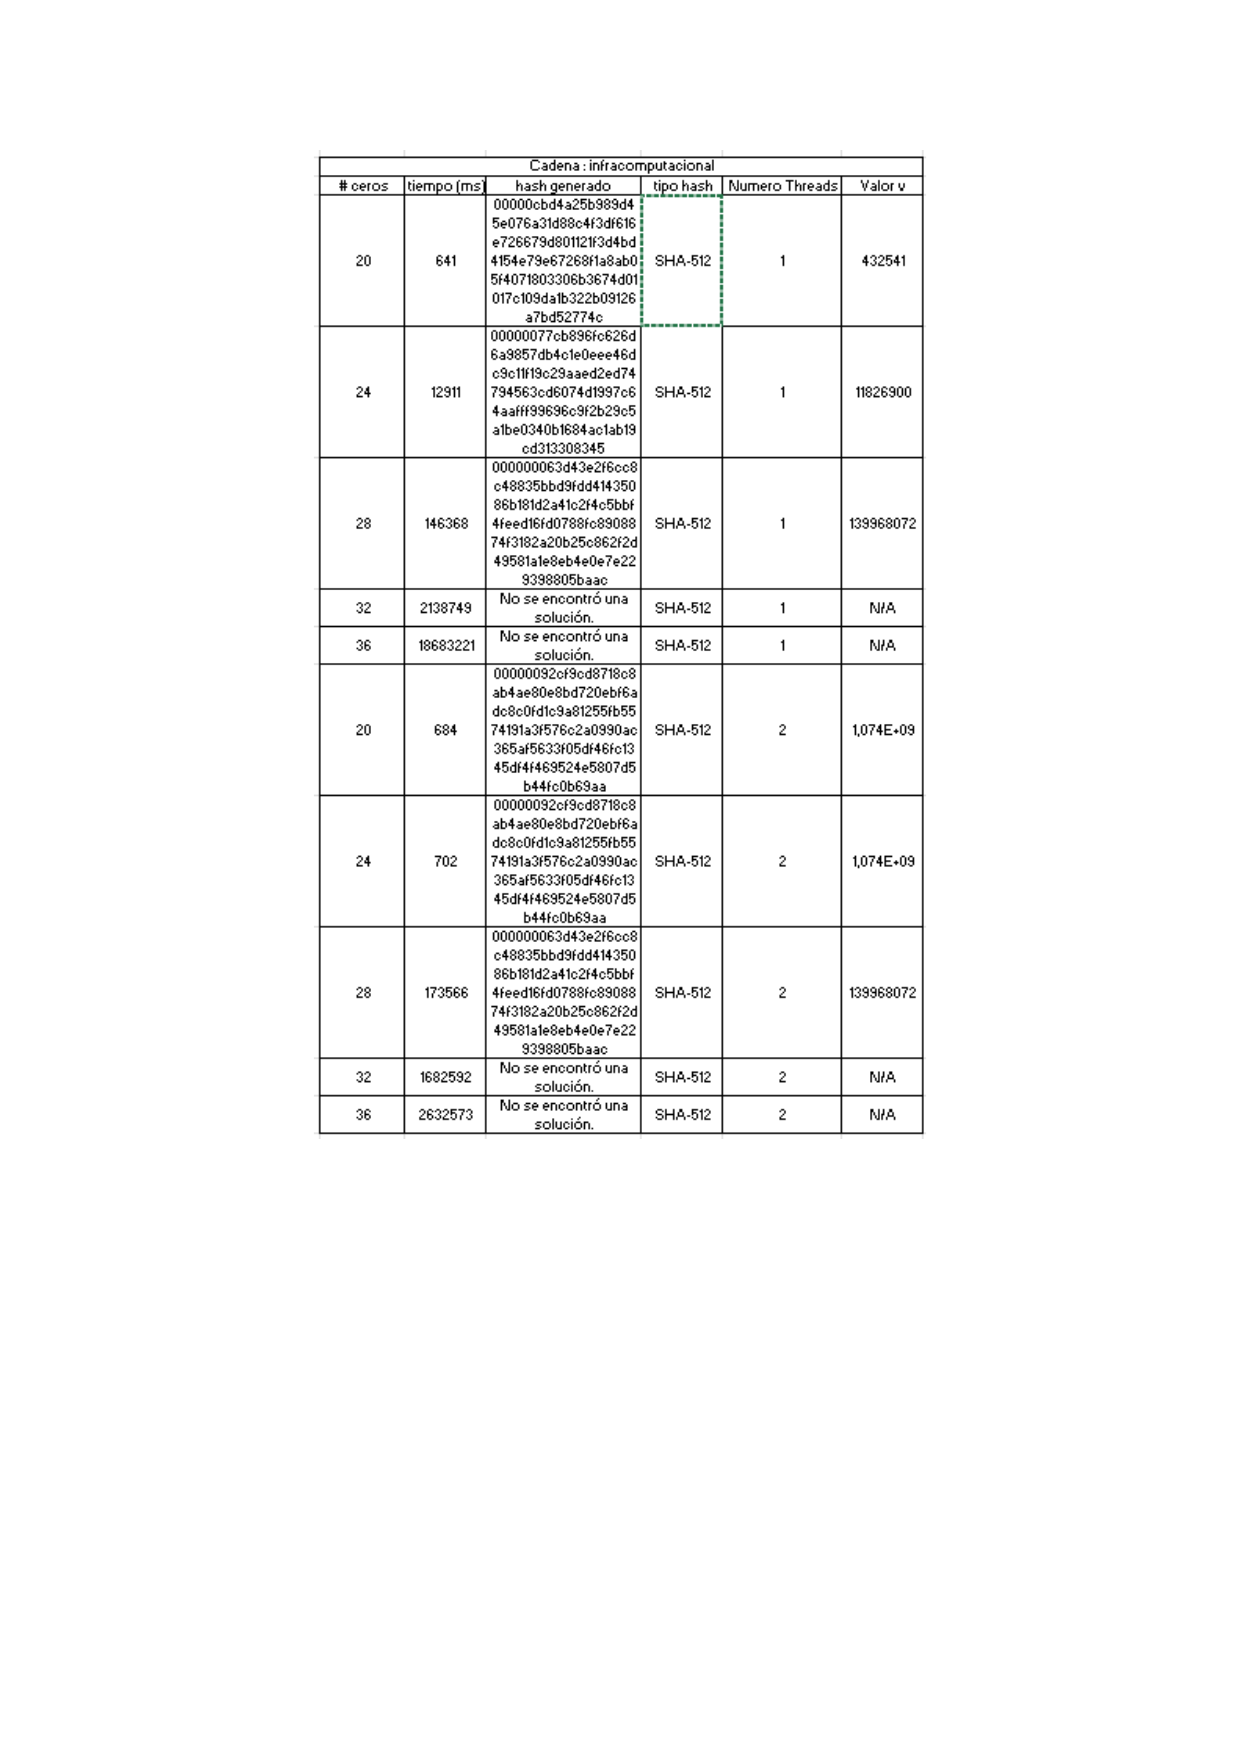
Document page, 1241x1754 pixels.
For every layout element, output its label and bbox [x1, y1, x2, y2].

picture [313, 150, 927, 1139]
